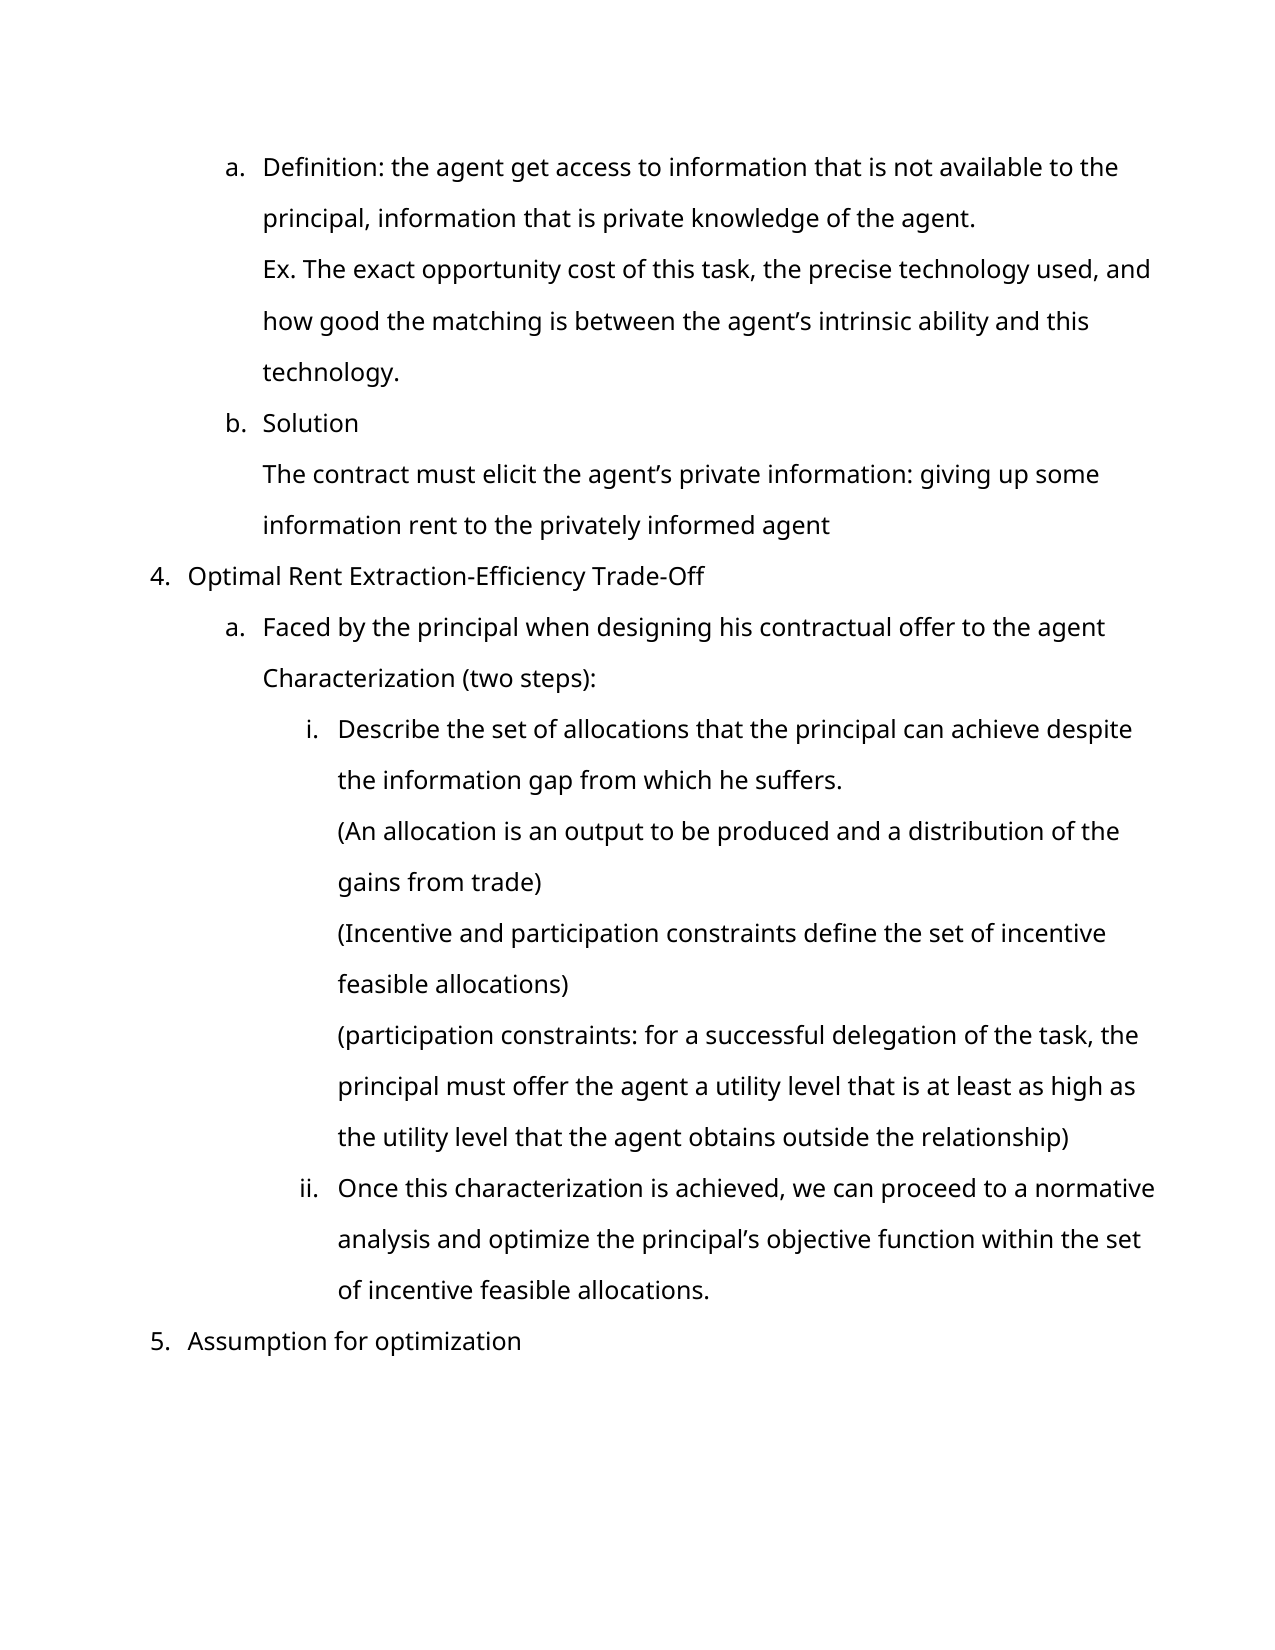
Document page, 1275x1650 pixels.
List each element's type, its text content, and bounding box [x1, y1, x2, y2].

list Describe the set of allocations that the principal can achieve despite the information gap from which he suffers. [319, 711, 1162, 797]
list Faced by the principal when designing his contractual offer to the agent [225, 609, 1162, 643]
list Definition: the agent get access to information that is not available to the principal, information that is private knowledge of the agent. [225, 150, 1162, 235]
list Assumption for optimization [150, 1324, 1162, 1358]
list Ex. The exact opportunity cost of this task, the precise technology used, and how good the matching is between the agent’s intrinsic ability and this technology. [262, 252, 1162, 388]
list Solution [225, 405, 1162, 439]
list Characterization (two steps): [262, 660, 1162, 694]
list (Incentive and participation constraints define the set of incentive feasible allocations) [337, 916, 1162, 1001]
list Optimal Rent Extraction-Efficiency Trade-Off [150, 558, 1162, 592]
list Once this characterization is achieved, we can proceed to a normative analysis and optimize the principal’s objective function within the set of incentive feasible allocations. [319, 1171, 1162, 1307]
list (An allocation is an output to be produced and a distribution of the gains from trade) [337, 813, 1162, 899]
text The contract must elicit the agent’s private information: giving up some information rent to the privately informed agent [262, 456, 1162, 541]
list (participation constraints: for a successful delegation of the task, the principal must offer the agent a utility level that is at least as high as the utility level that the agent obtains outside the relationship) [337, 1018, 1162, 1154]
